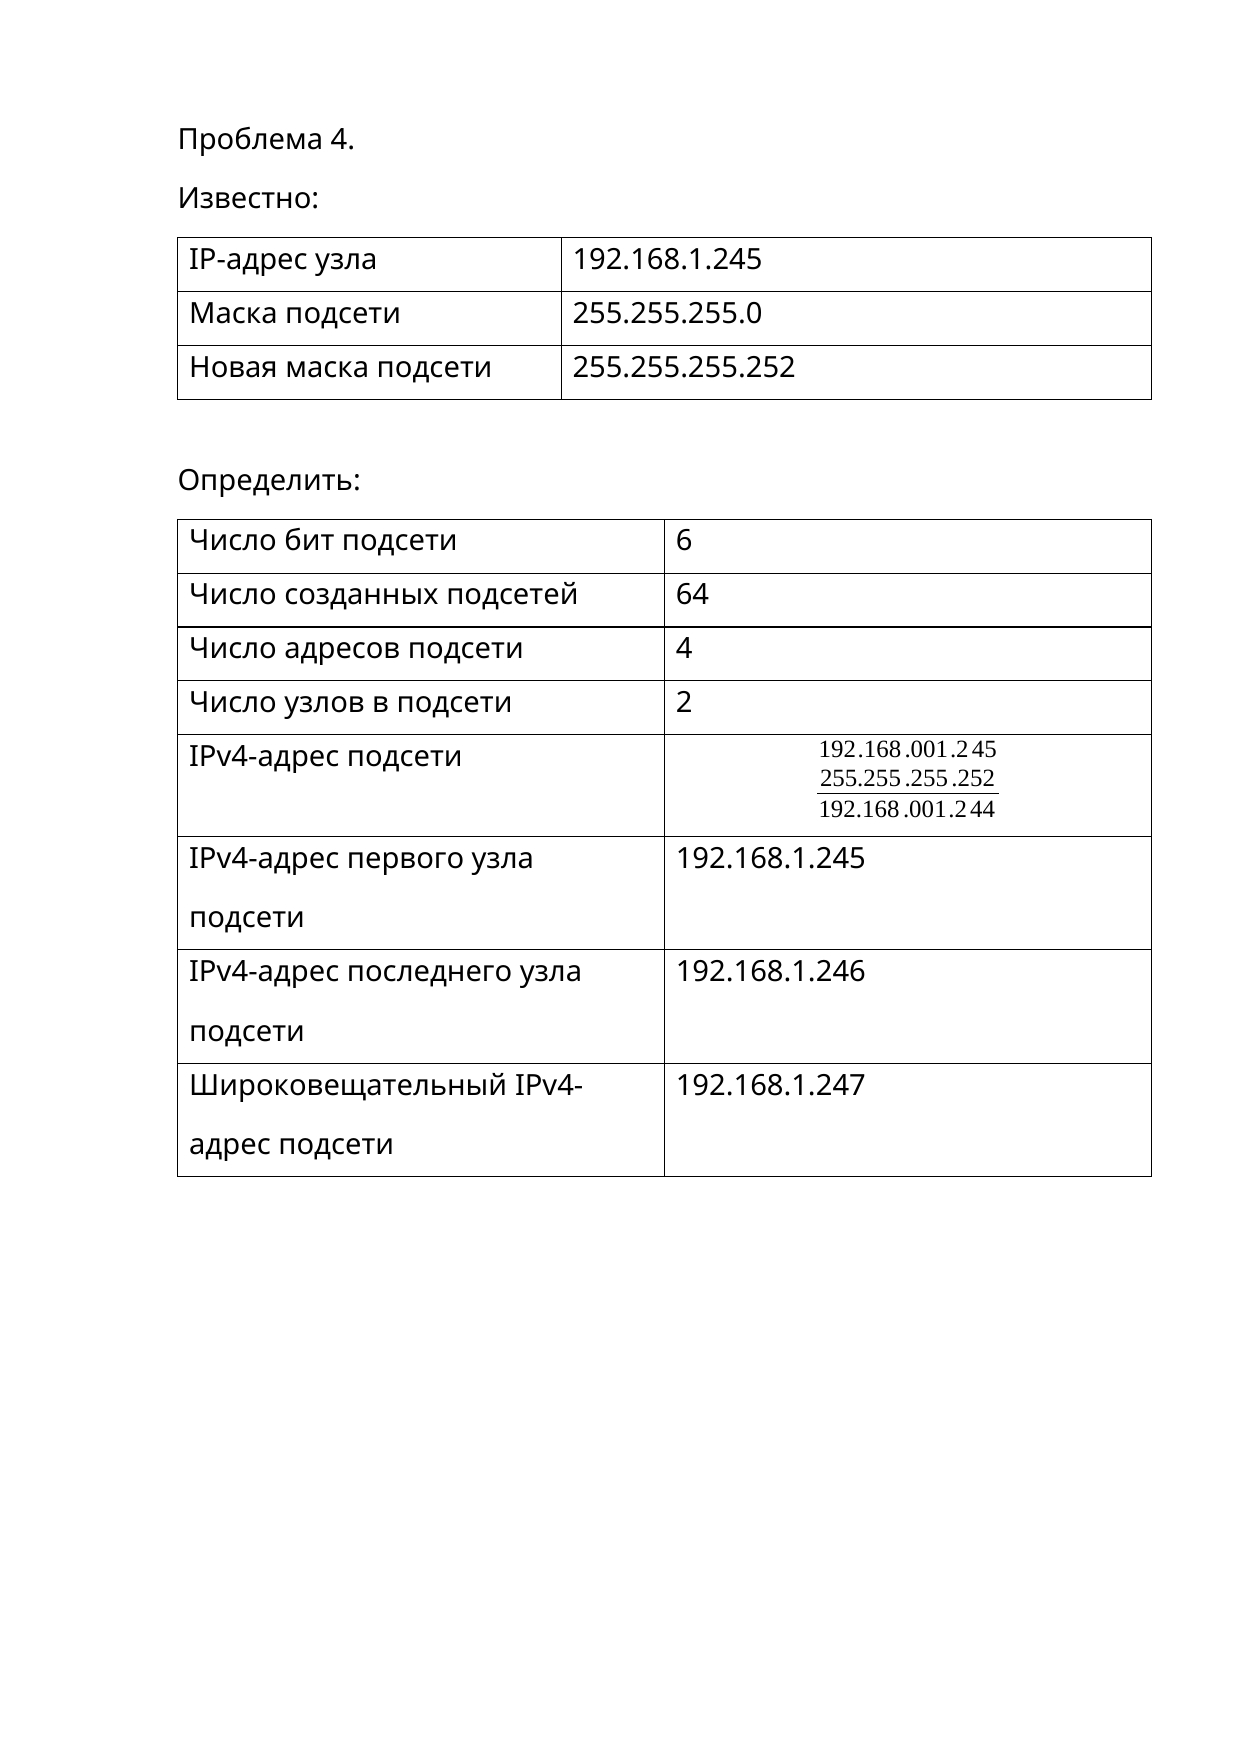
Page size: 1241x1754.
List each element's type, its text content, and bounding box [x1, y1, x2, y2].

table_cell 192.168.1.246 [665, 950, 1151, 1063]
table_cell Маска подсети [178, 292, 561, 345]
table_cell Новая маска подсети [178, 346, 561, 399]
table_cell 192.168.1.245 [665, 837, 1151, 949]
text Известно: [177, 178, 1152, 217]
table_header 192.168.1.245 [562, 238, 1151, 291]
table_cell [665, 735, 1151, 836]
table_cell 255.255.255.252 [562, 346, 1151, 399]
table_cell 255.255.255.0 [562, 292, 1151, 345]
table_cell IPv4-адрес подсети [178, 735, 664, 836]
table_cell IPv4-адрес последнего узла подсети [178, 950, 664, 1063]
table_header Число бит подсети [178, 520, 664, 572]
table_header IP-адрес узла [178, 238, 561, 291]
text Определить: [177, 459, 1152, 499]
table_header 6 [665, 520, 1151, 572]
table_cell 192.168.1.247 [665, 1064, 1151, 1176]
table_cell Число адресов подсети [178, 628, 664, 680]
table_cell IPv4-адрес первого узла подсети [178, 837, 664, 949]
text Проблема 4. [177, 118, 1152, 158]
table_cell 4 [665, 628, 1151, 680]
table_cell Число узлов в подсети [178, 681, 664, 734]
table_cell 2 [665, 681, 1151, 734]
table_cell Широковещательный IPv4-адрес подсети [178, 1064, 664, 1176]
table_cell 64 [665, 574, 1151, 626]
table_cell Число созданных подсетей [178, 574, 664, 626]
